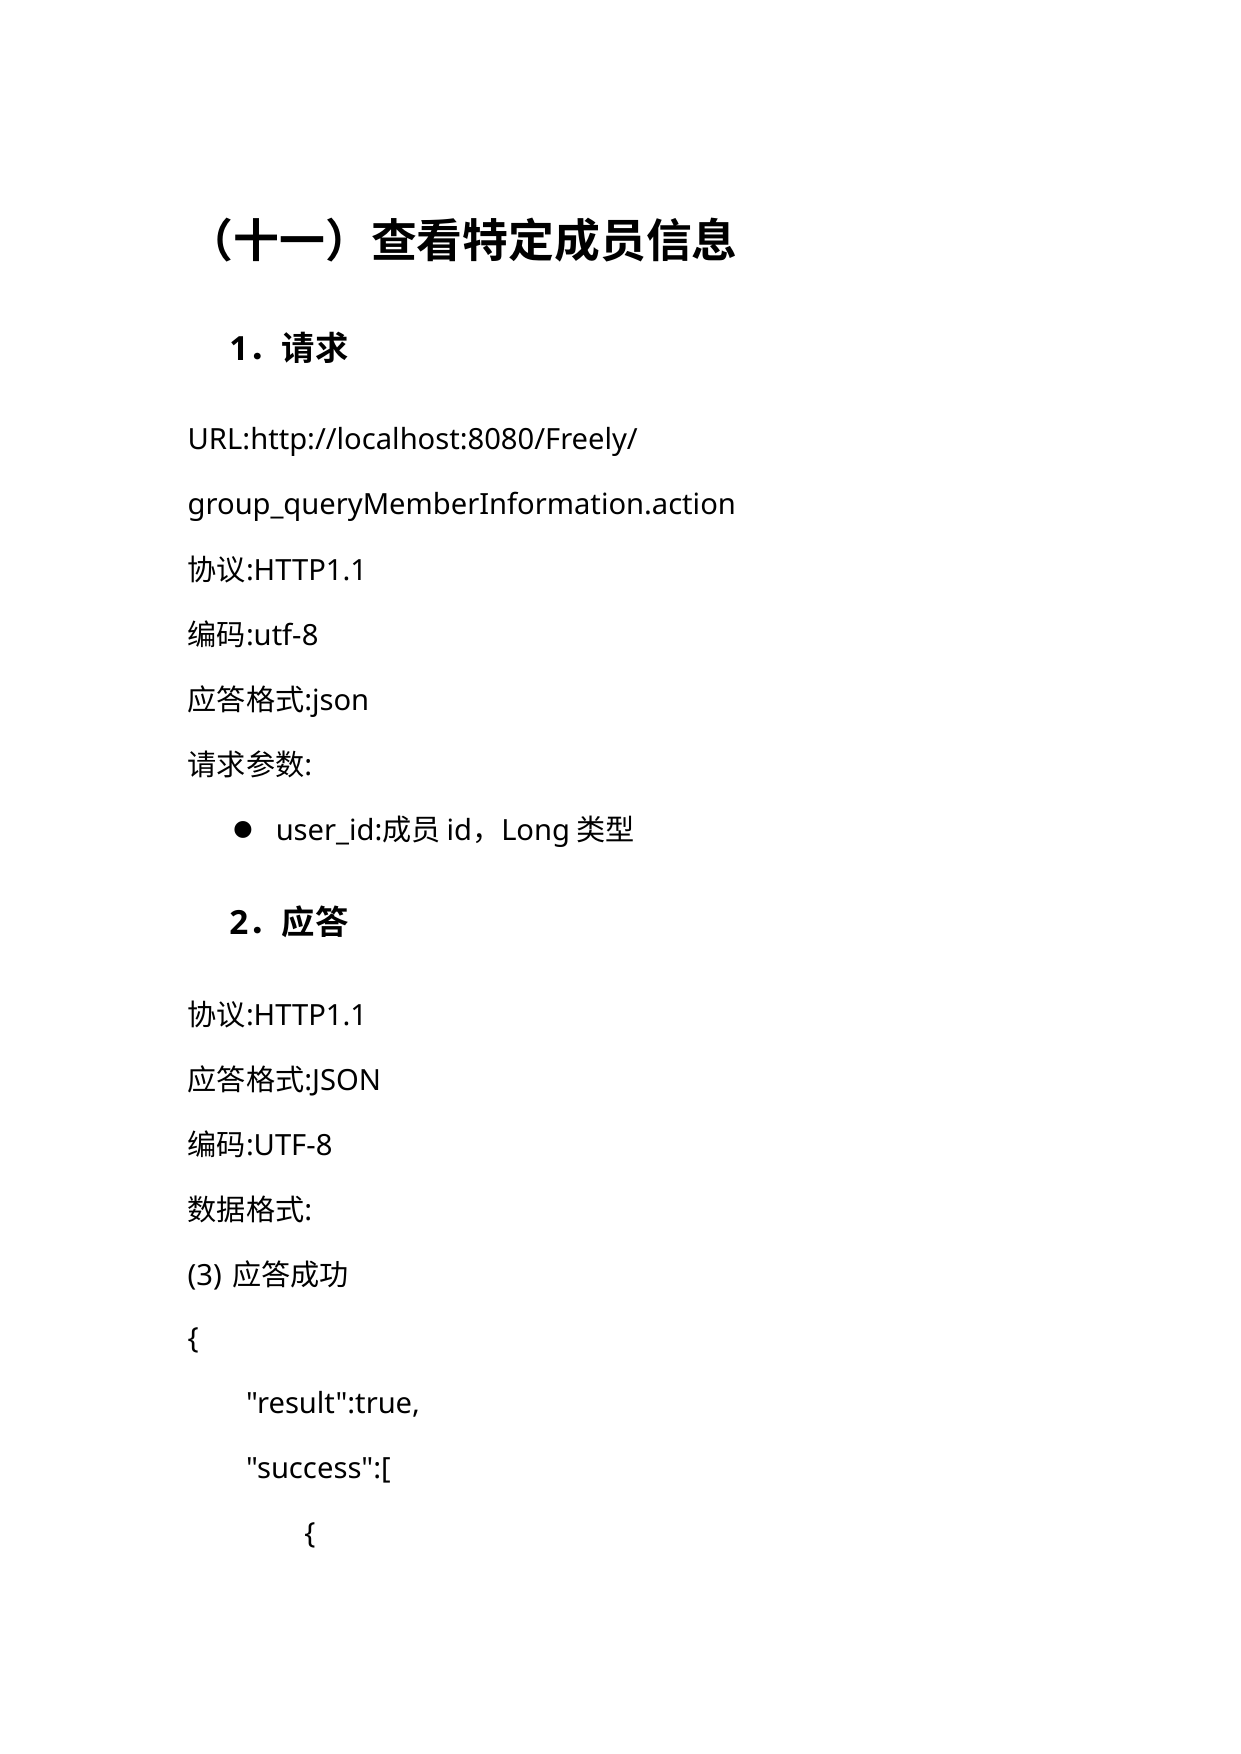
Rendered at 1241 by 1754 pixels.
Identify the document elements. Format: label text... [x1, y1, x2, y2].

text 协议:HTTP1.1 [187, 536, 1073, 601]
list "success":[ [246, 1435, 1073, 1500]
text 应答格式:JSON [187, 1045, 1073, 1110]
text 应答格式:json [187, 666, 1073, 731]
list { [187, 1305, 1073, 1370]
list 应答成功 [187, 1240, 1073, 1305]
text 编码:UTF-8 [187, 1110, 1073, 1175]
list { [304, 1500, 1073, 1565]
subtitle 应答 [187, 888, 1073, 953]
text 编码:utf-8 [187, 601, 1073, 666]
list "result":true, [246, 1370, 1073, 1435]
subtitle 查看特定成员信息 [187, 189, 1073, 287]
text URL:http://localhost:8080/Freely/group_queryMemberInformation.action [187, 406, 1073, 536]
subtitle 请求 [187, 314, 1073, 379]
text 数据格式: [187, 1175, 1073, 1240]
text 协议:HTTP1.1 [187, 980, 1073, 1045]
list user_id:成员id，Long类型 [232, 796, 1073, 861]
text 请求参数: [187, 731, 1073, 796]
